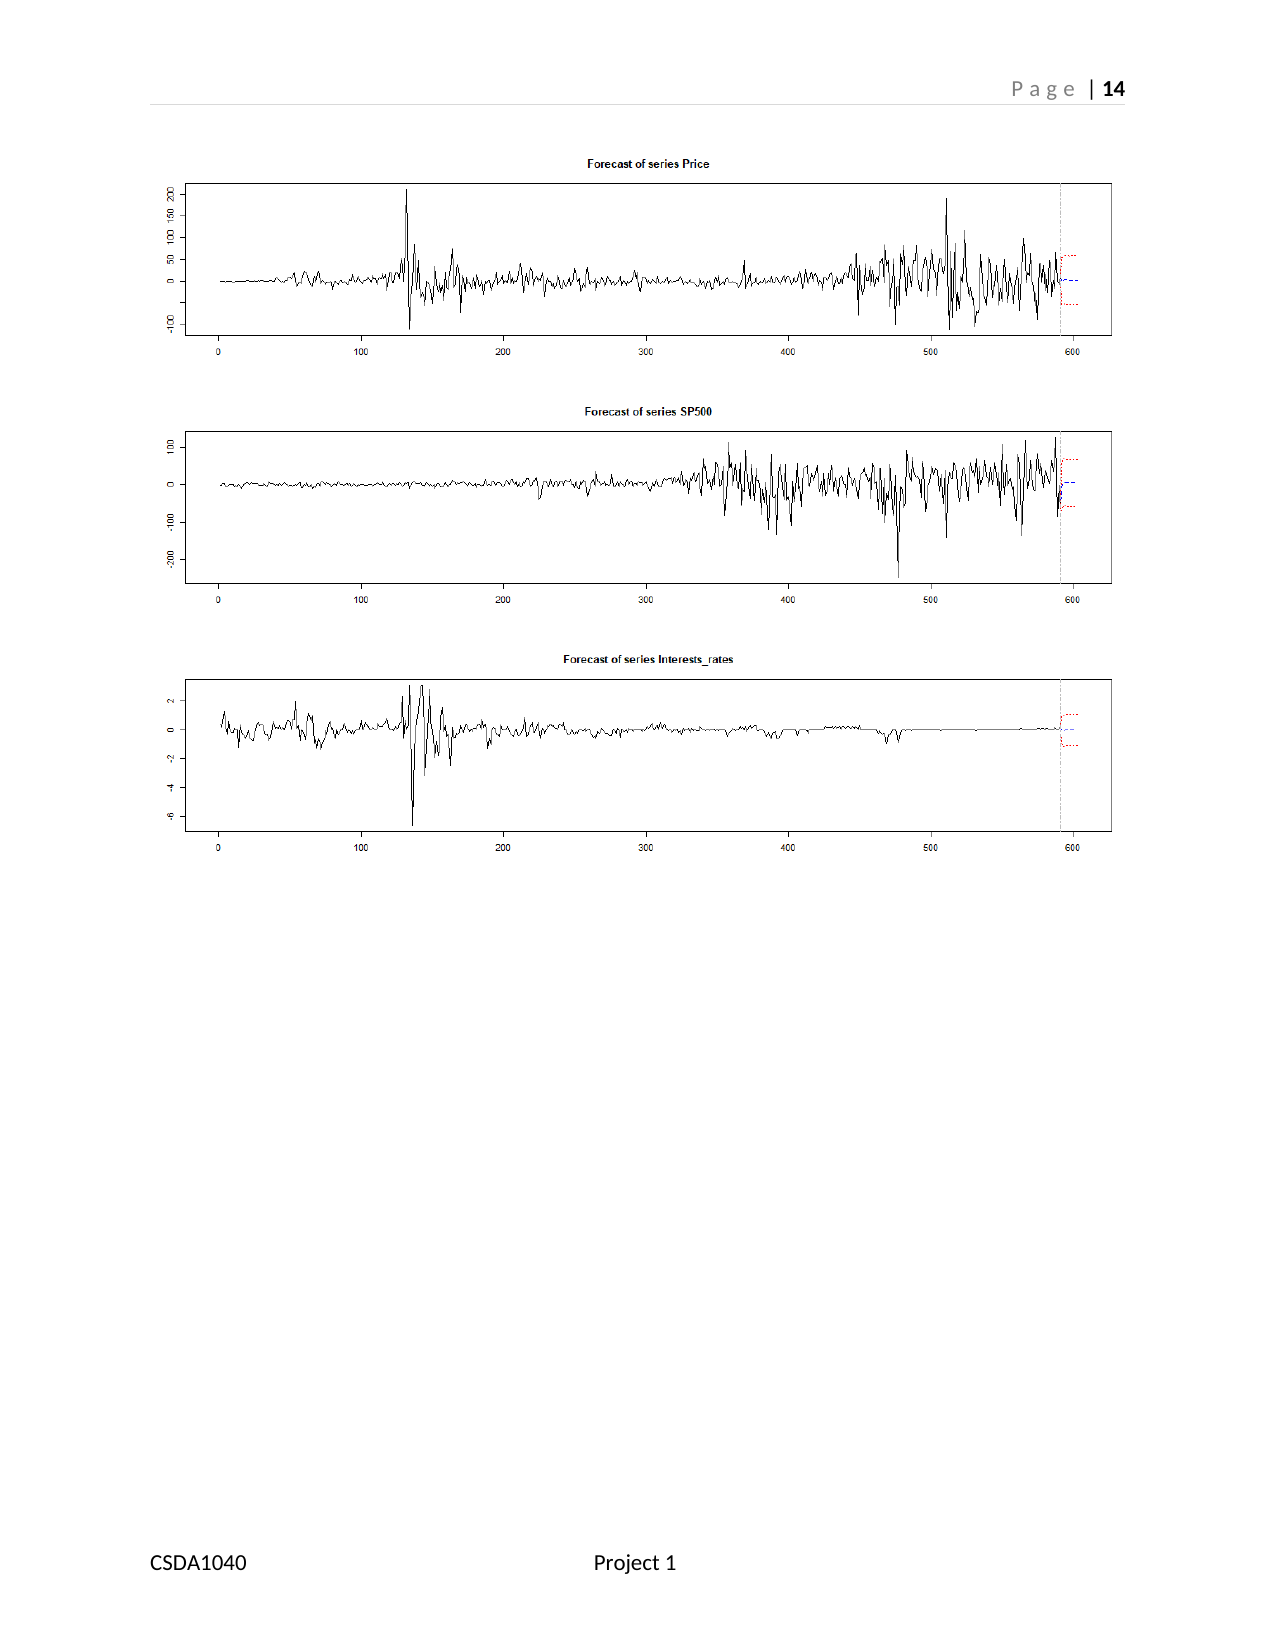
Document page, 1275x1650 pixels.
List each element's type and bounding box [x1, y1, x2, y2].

picture [150, 150, 1125, 872]
